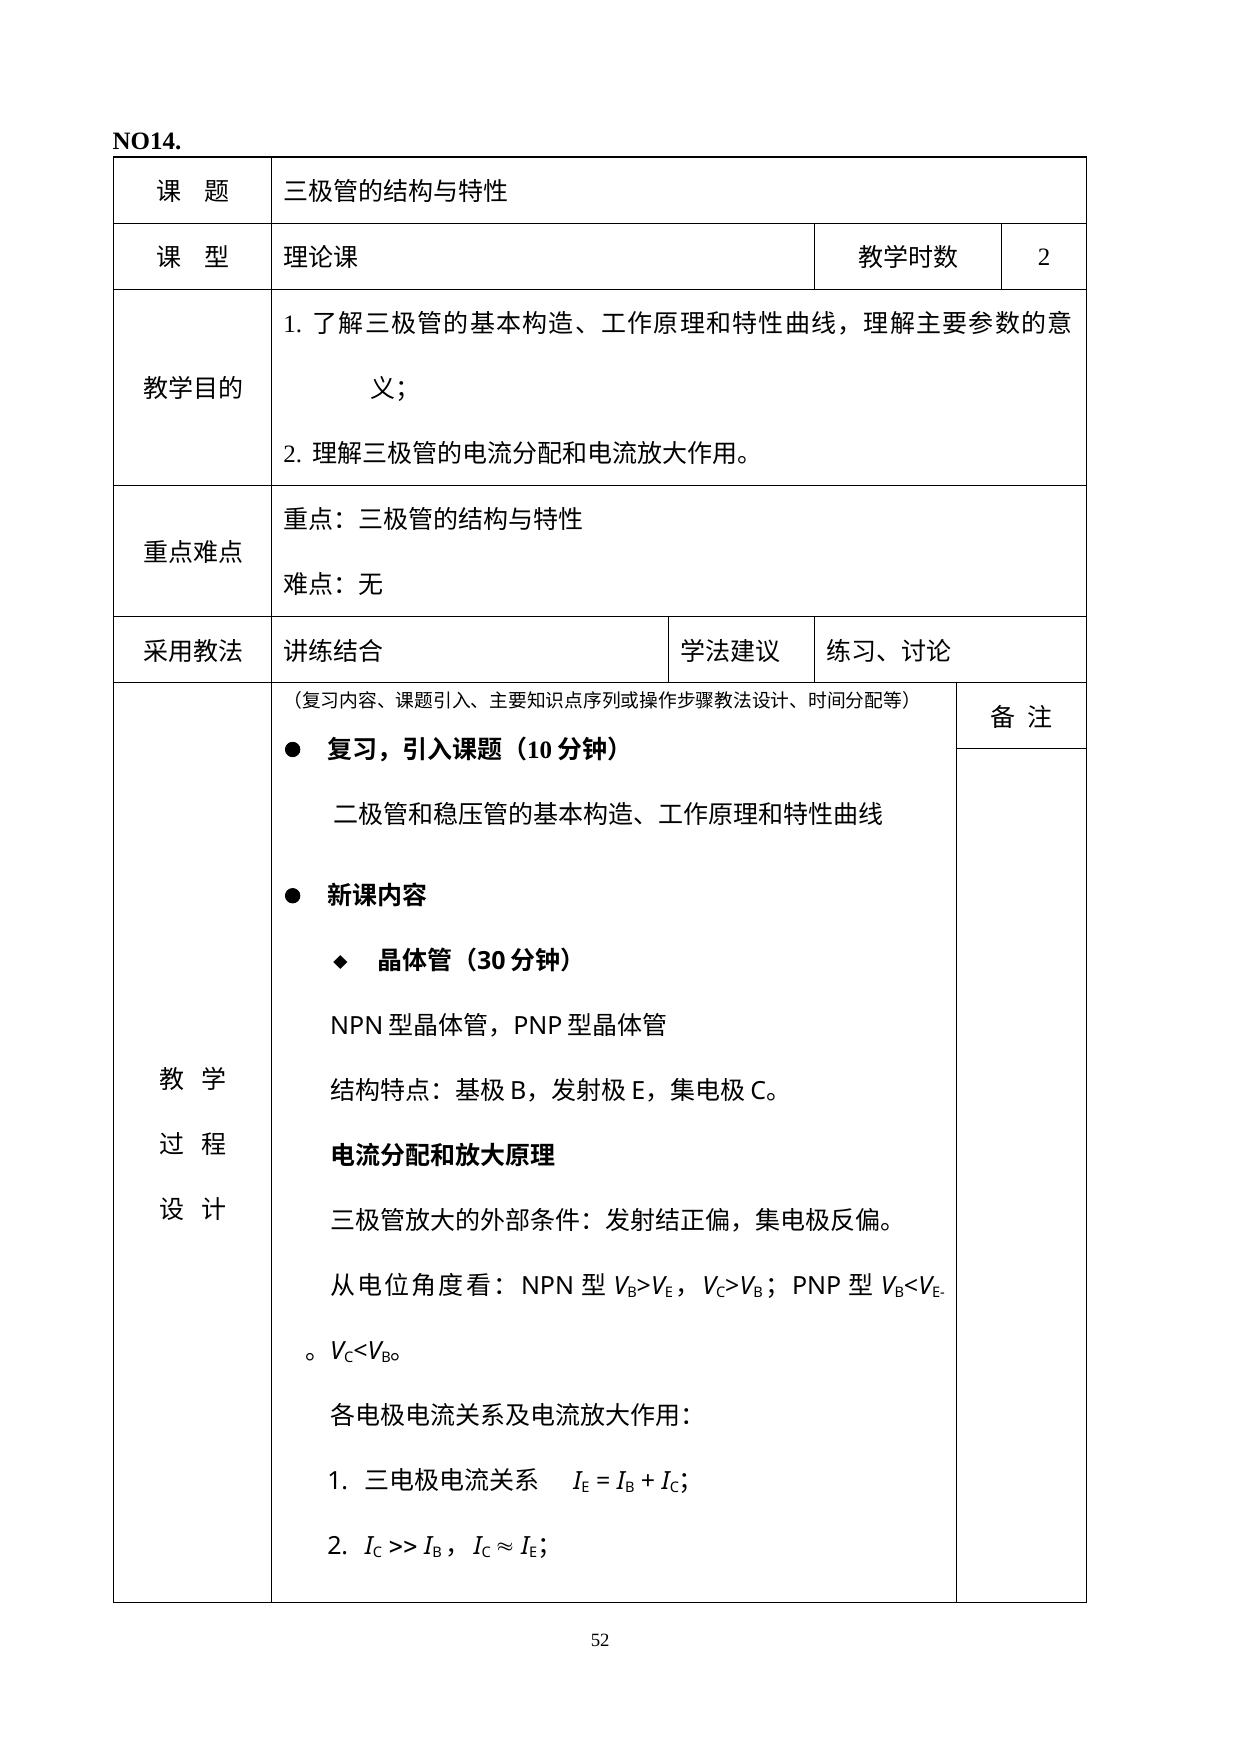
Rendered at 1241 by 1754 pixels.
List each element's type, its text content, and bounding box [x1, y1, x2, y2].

table_cell 了解三极管的基本构造、工作原理和特性曲线，理解主要参数的意义； 理解三极管的电流分配和电流放大作用。 [272, 290, 1086, 484]
table_header 三极管的结构与特性 [272, 158, 1086, 222]
table_cell 理论课 [272, 224, 814, 288]
table_cell 教 学 过 程 设 计 [114, 683, 271, 1602]
table_header 课 题 [114, 158, 271, 222]
table_cell 重点：三极管的结构与特性 难点：无 [272, 486, 1086, 616]
text NO14. [112, 124, 1087, 156]
table_cell 讲练结合 [272, 617, 668, 682]
table_cell 2 [1002, 224, 1086, 288]
table_cell 备 注 [957, 683, 1086, 748]
table_cell 教学时数 [815, 224, 1001, 288]
table_cell 练习、讨论 [815, 617, 1086, 682]
table_cell （复习内容、课题引入、主要知识点序列或操作步骤教法设计、时间分配等） 复习，引入课题（10分钟） 二极管和稳压管的基本构造、工作原理和特性曲线 新课内容 晶体管（30分钟） NPN型晶体管，PNP型晶体管 结构特点：基极B，发射极E，集电极C。 电流分配和放大原理 三极管放大的外部条件：发射结正偏，集电极反偏。 从电位角度看：NPN型VB>VE，VC>VB；PNP型VB<VE。VC<VB。 各电极电流关系及电流放大作用： 三电极电流关系 IE = IB + IC； IC IB ， IC IE； IC IB ，且成比例 把基极电流的微小变化能够引起集电极电流较大变化的特性称为晶体管的电流放大作用。 三极管内部载流子的运动规律 过程略 特性曲线（40分钟） 它是管子各电极电压与电流的关系曲线，是管子内部载流子运动的外部表现，反映了晶体管的性能，是分析放大电路的依据。通过研究特性曲线，可以： 直观地分析管子的工作状态； 合理地选择偏置电路的参数，设计性能良好的电路。 输入特性。可得正常工作时发射结电压：NPN型硅管UBE 0.6~0.7V；PNP型锗管UBE 0.2 ~ 0.3V。 输出特性。分为三个工作区： 放大区，也称为线性区，有 IC= IB ，，具有恒流特性。在放大区，发射结处于正向偏置、集电结处于反向偏置，晶体管工作于放大状态； 截止区。IB < 0 以下区域为截止区，有 IC 0。在截止区发射结处于反向偏置，集电结处于反向偏置，晶体管工作于截止状态； 饱和区。当UCE UBE时，晶体管工作于饱和状态。在饱和区，IB IC，发射结处于正向偏置，集电结也处于正偏。深度饱和时，硅管UCES 0.3V，锗管UCES 0.1V。 主要参数： 电流放大系数 ，； 集-基极反向截止电流 ICBO； 集电极最大允许电流 ICM； 集-射极反向击穿电压U(BR)CEO； 集电极最大允许耗散功耗PCM。 举例说明 光电器件（10分钟） 光电二极管：发光二极管，光电二极管。 广电晶体管。 课堂小结及学生提问（10分钟） [272, 683, 956, 1602]
table_cell [957, 749, 1086, 1602]
table_cell 课 型 [114, 224, 271, 288]
table_cell 重点难点 [114, 486, 271, 616]
table_cell 采用教法 [114, 617, 271, 682]
table_cell 教学目的 [114, 290, 271, 484]
table_cell 学法建议 [669, 617, 814, 682]
